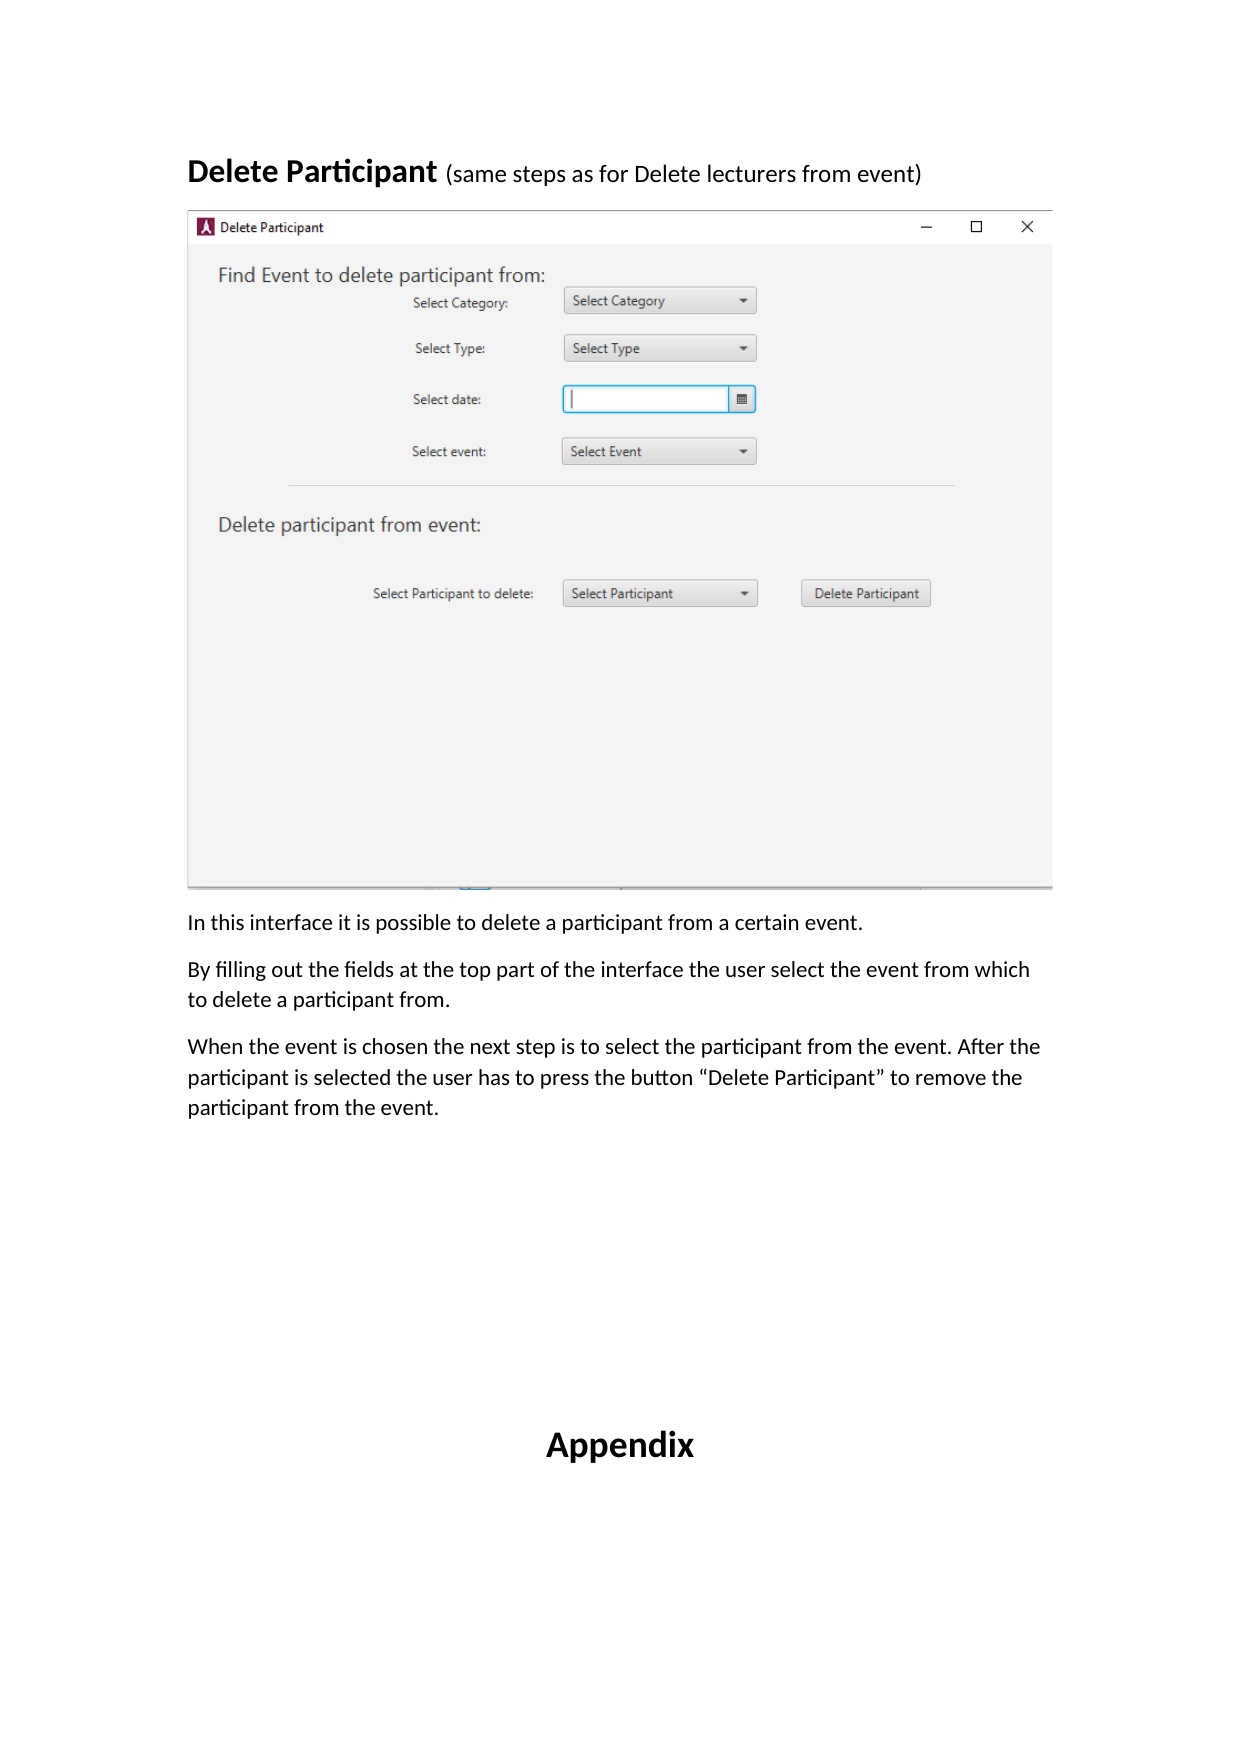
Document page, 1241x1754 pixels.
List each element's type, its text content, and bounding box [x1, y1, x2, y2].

text By filling out the fields at the top part of the interface the user select the event from which to delete a participant from. [187, 955, 1053, 1014]
text In this interface it is possible to delete a participant from a certain event. [187, 908, 1053, 937]
picture [187, 210, 1053, 890]
text Appendix [187, 1421, 1053, 1467]
text Delete Participant (same steps as for Delete lecturers from event) [187, 150, 1053, 191]
text When the event is chosen the next step is to select the participant from the event. After the participant is selected the user has to press the button “Delete Participant” to remove the participant from the event. [187, 1032, 1053, 1121]
